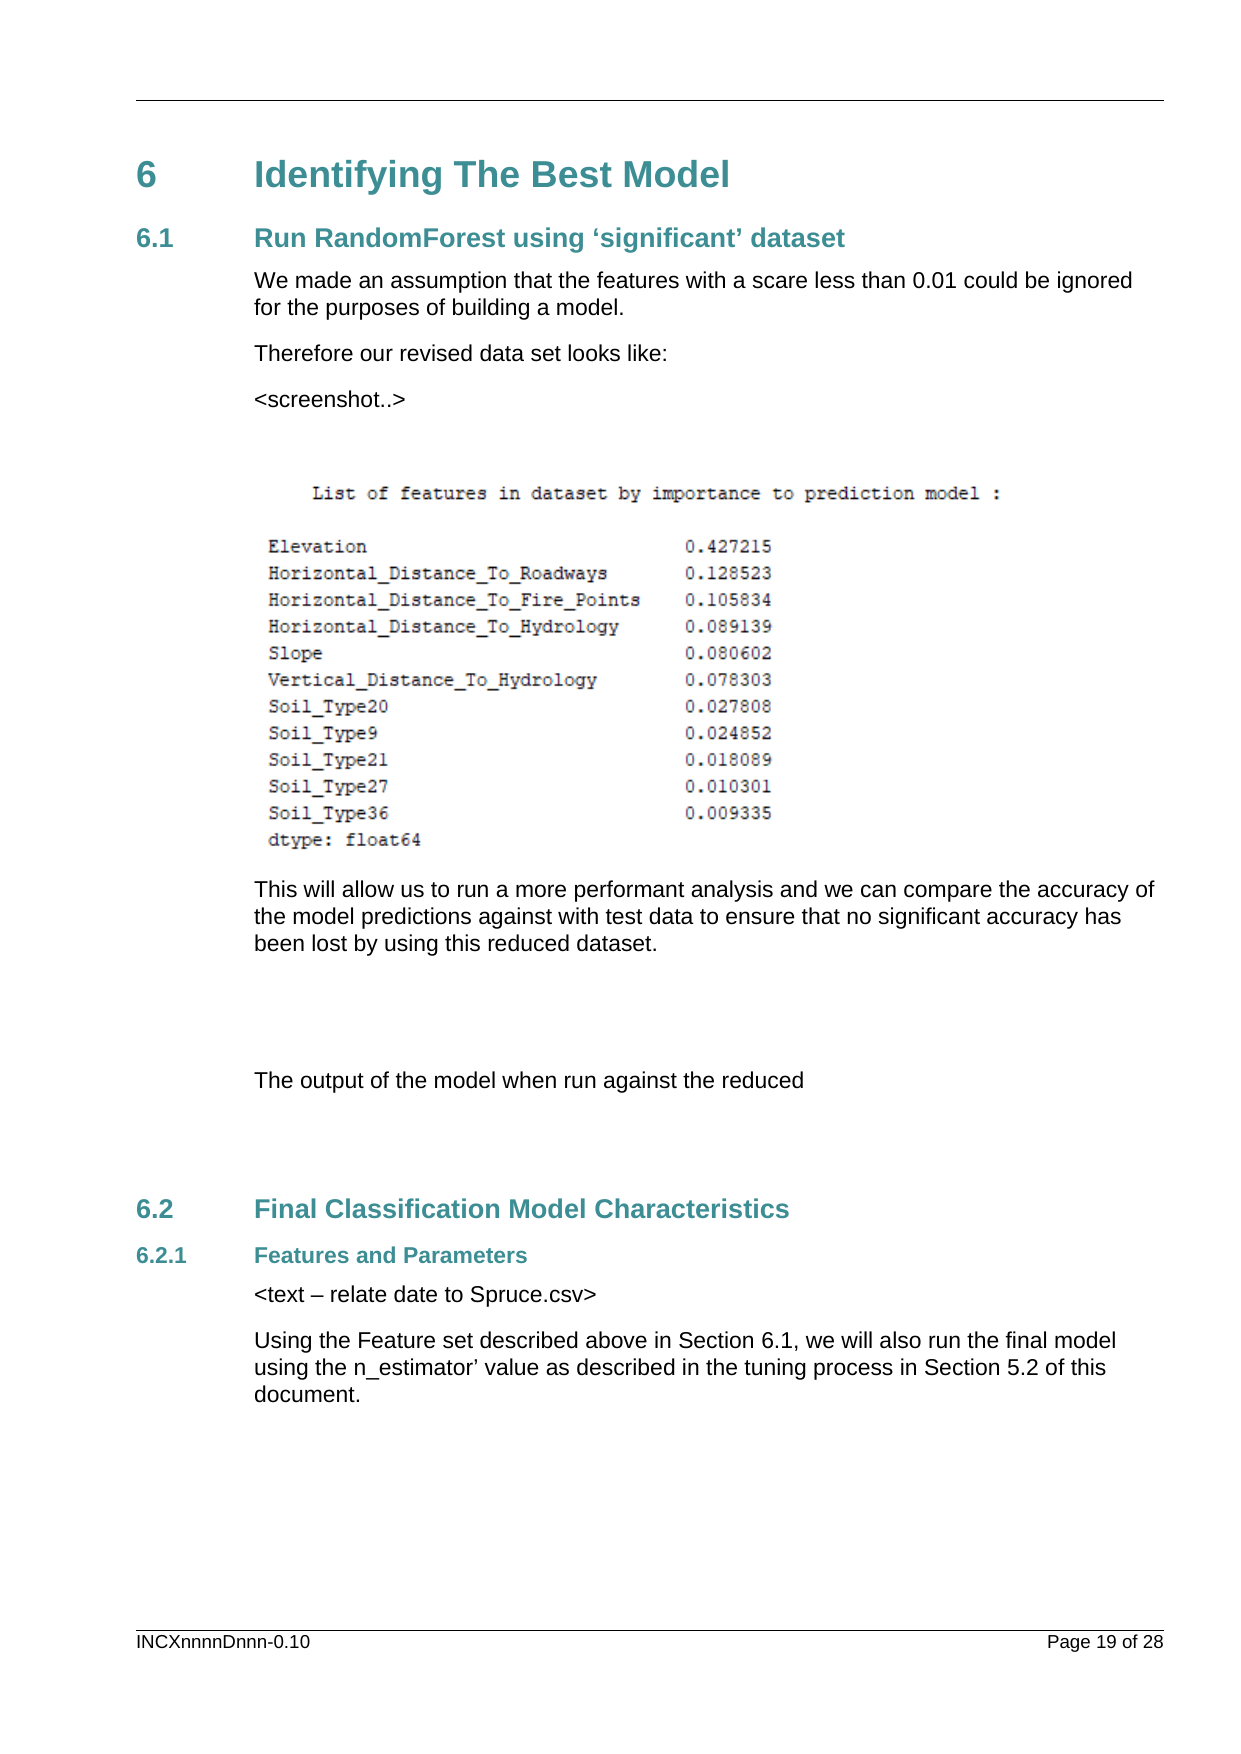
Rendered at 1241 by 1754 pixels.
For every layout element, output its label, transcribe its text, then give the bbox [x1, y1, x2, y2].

text The output of the model when run against the reduced [254, 1067, 1163, 1094]
subtitle Final Classification Model Characteristics [136, 1193, 1163, 1224]
subtitle Features and Parameters [136, 1241, 1163, 1268]
subtitle Run RandomForest using ‘significant’ dataset [136, 222, 1163, 254]
text We made an assumption that the features with a scare less than 0.01 could be ignored for the purposes of building a model. [254, 266, 1163, 320]
subtitle Identifying The Best Model [136, 152, 1163, 195]
text Using the Feature set described above in Section 6.1, we will also run the final model using the n_estimator’ value as described in the tuning process in Section 5.2 of this document. [254, 1326, 1163, 1408]
picture [253, 476, 1029, 857]
text This will allow us to run a more performant analysis and we can compare the accuracy of the model predictions against with test data to ensure that no significant accuracy has been lost by using this reduced dataset. [254, 875, 1163, 956]
text <screenshot..> [254, 385, 1163, 412]
text Therefore our revised data set looks like: [254, 339, 1163, 366]
text <text – relate date to Spruce.csv> [254, 1281, 1163, 1308]
